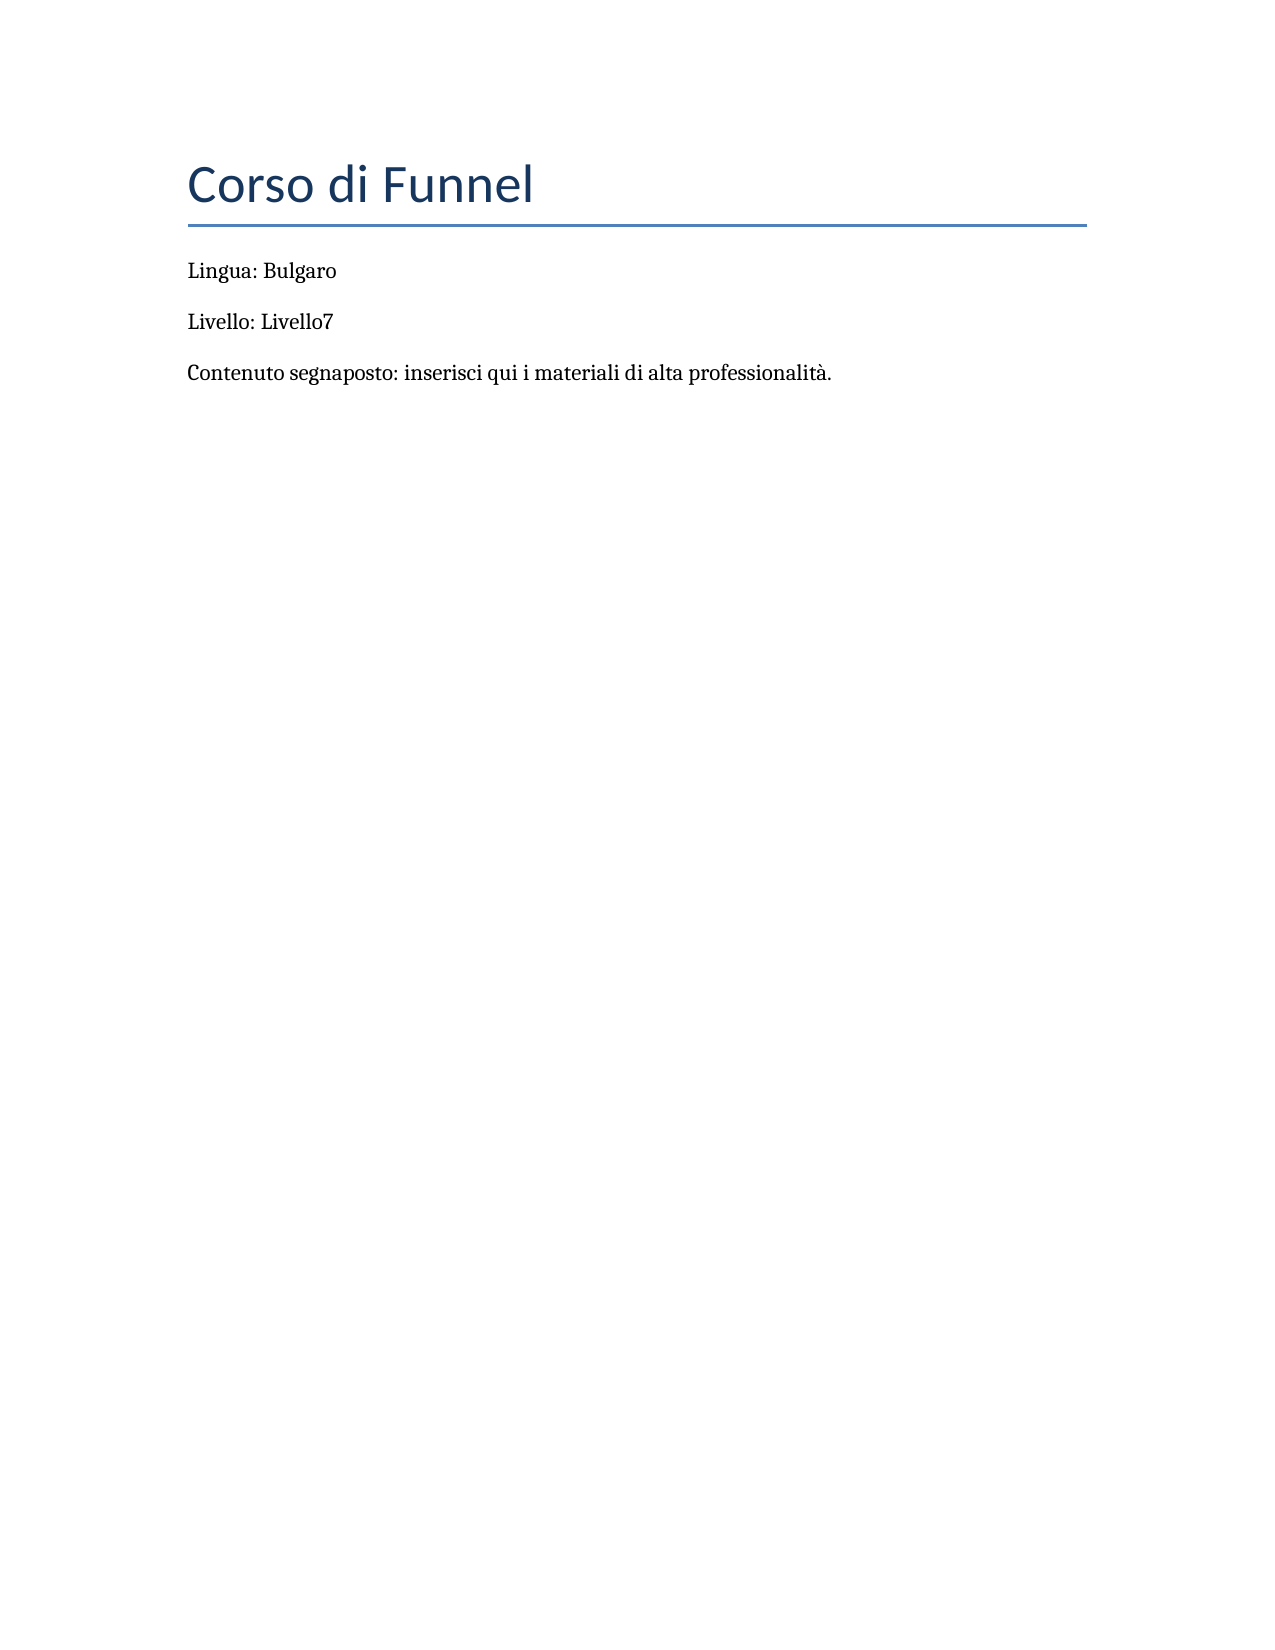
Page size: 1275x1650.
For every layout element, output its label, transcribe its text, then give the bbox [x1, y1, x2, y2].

text Contenuto segnaposto: inserisci qui i materiali di alta professionalità. [187, 360, 1087, 386]
text Lingua: Bulgaro [187, 258, 1087, 284]
text Livello: Livello7 [187, 309, 1087, 335]
title Corso di Funnel [187, 150, 1087, 227]
